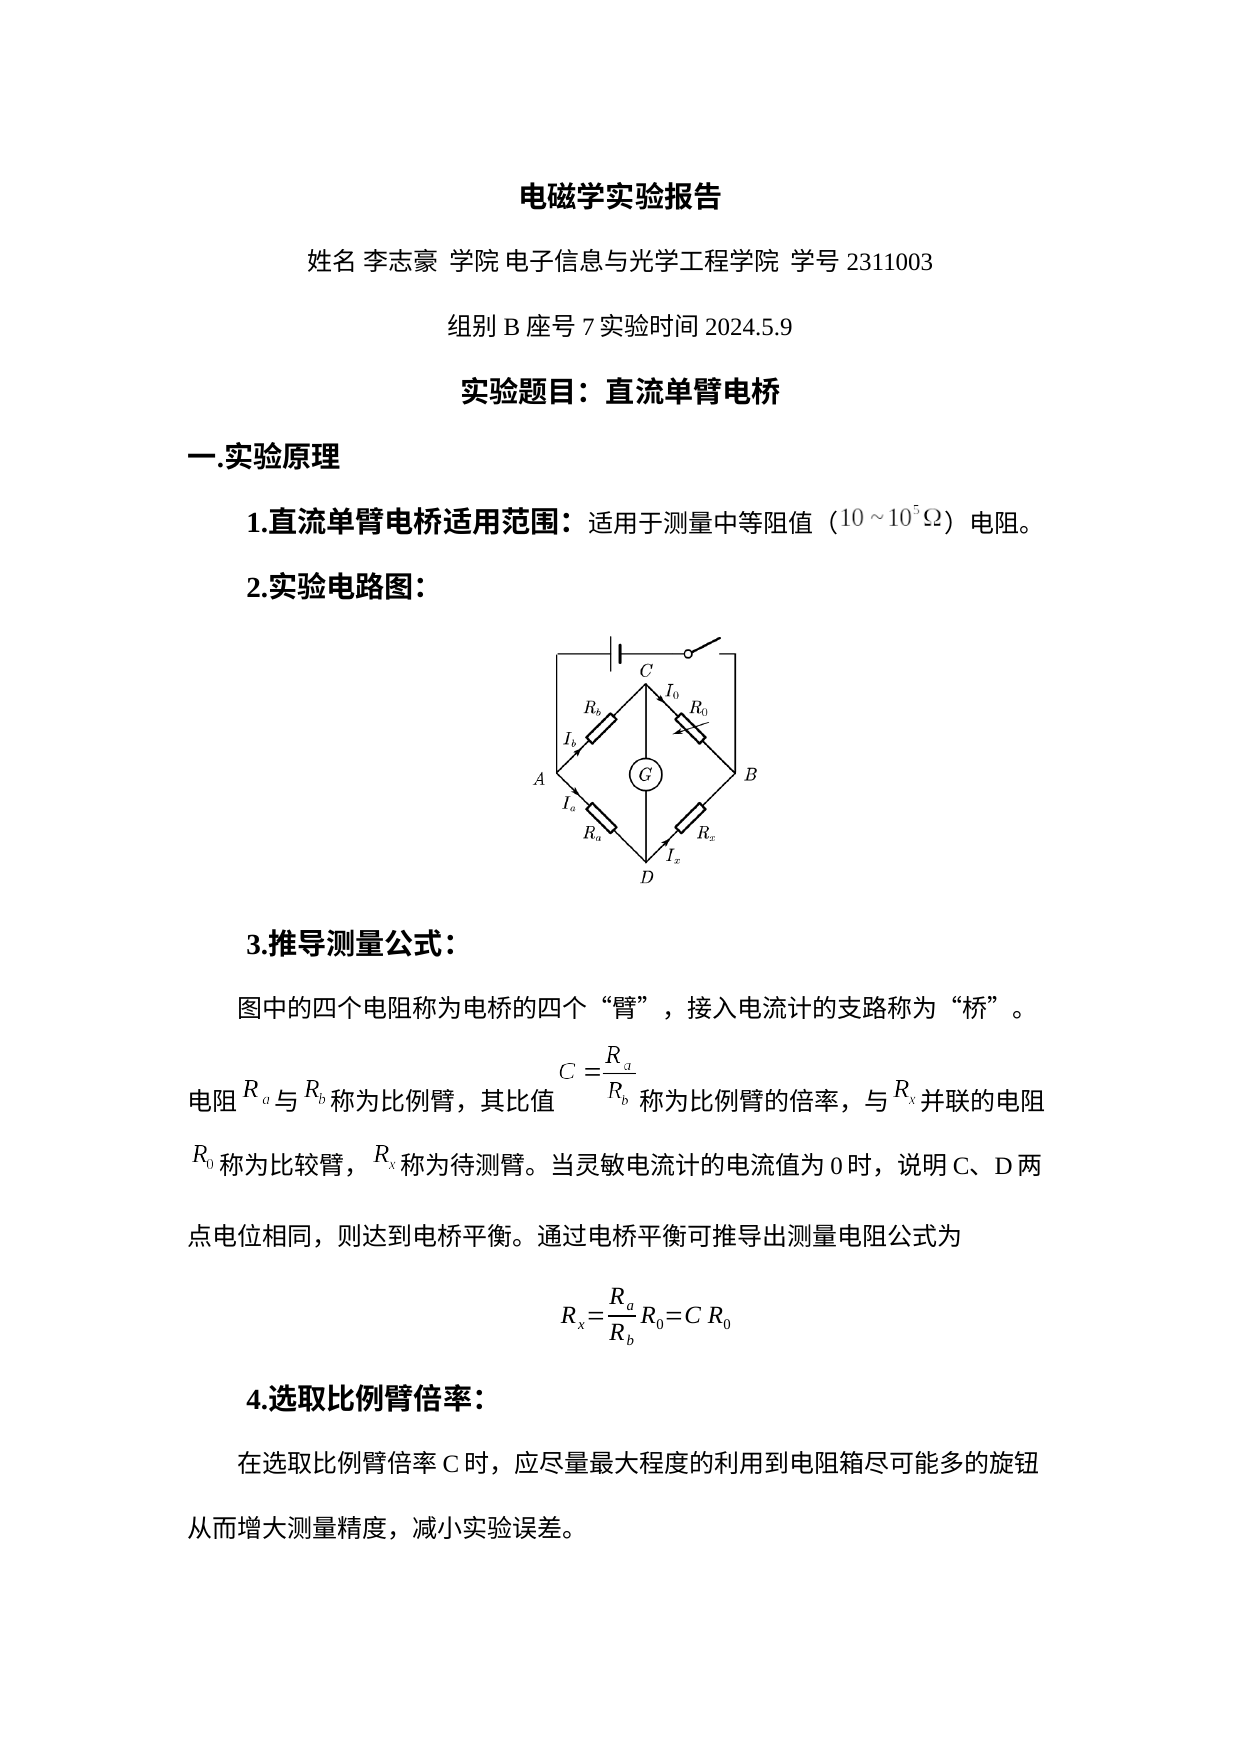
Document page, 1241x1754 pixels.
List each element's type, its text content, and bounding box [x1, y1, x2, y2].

text 姓名 李志豪 学院 电子信息与光学工程学院 学号 2311003 [187, 227, 1053, 292]
text 在选取比例臂倍率C时，应尽量最大程度的利用到电阻箱尽可能多的旋钮从而增大测量精度，减小实验误差。 [187, 1429, 1053, 1559]
text 1.直流单臂电桥适用范围：适用于测量中等阻值（）电阻。 [233, 487, 1053, 552]
text 组别 B 座号 7实验时间 2024.5.9 [187, 292, 1053, 357]
text 实验题目：直流单臂电桥 [187, 357, 1053, 422]
text 2.实验电路图： [187, 552, 1053, 617]
text 4.选取比例臂倍率： [187, 1364, 1053, 1429]
text 3.推导测量公式： [187, 909, 1053, 974]
text 电磁学实验报告 [187, 162, 1053, 227]
text 一.实验原理 [187, 422, 1053, 487]
text 图中的四个电阻称为电桥的四个“臂”，接入电流计的支路称为“桥”。电阻与称为比例臂，其比值称为比例臂的倍率，与并联的电阻称为比较臂，称为待测臂。当灵敏电流计的电流值为0时，说明C、D两点电位相同，则达到电桥平衡。通过电桥平衡可推导出测量电阻公式为 [187, 974, 1053, 1267]
picture [531, 617, 760, 899]
